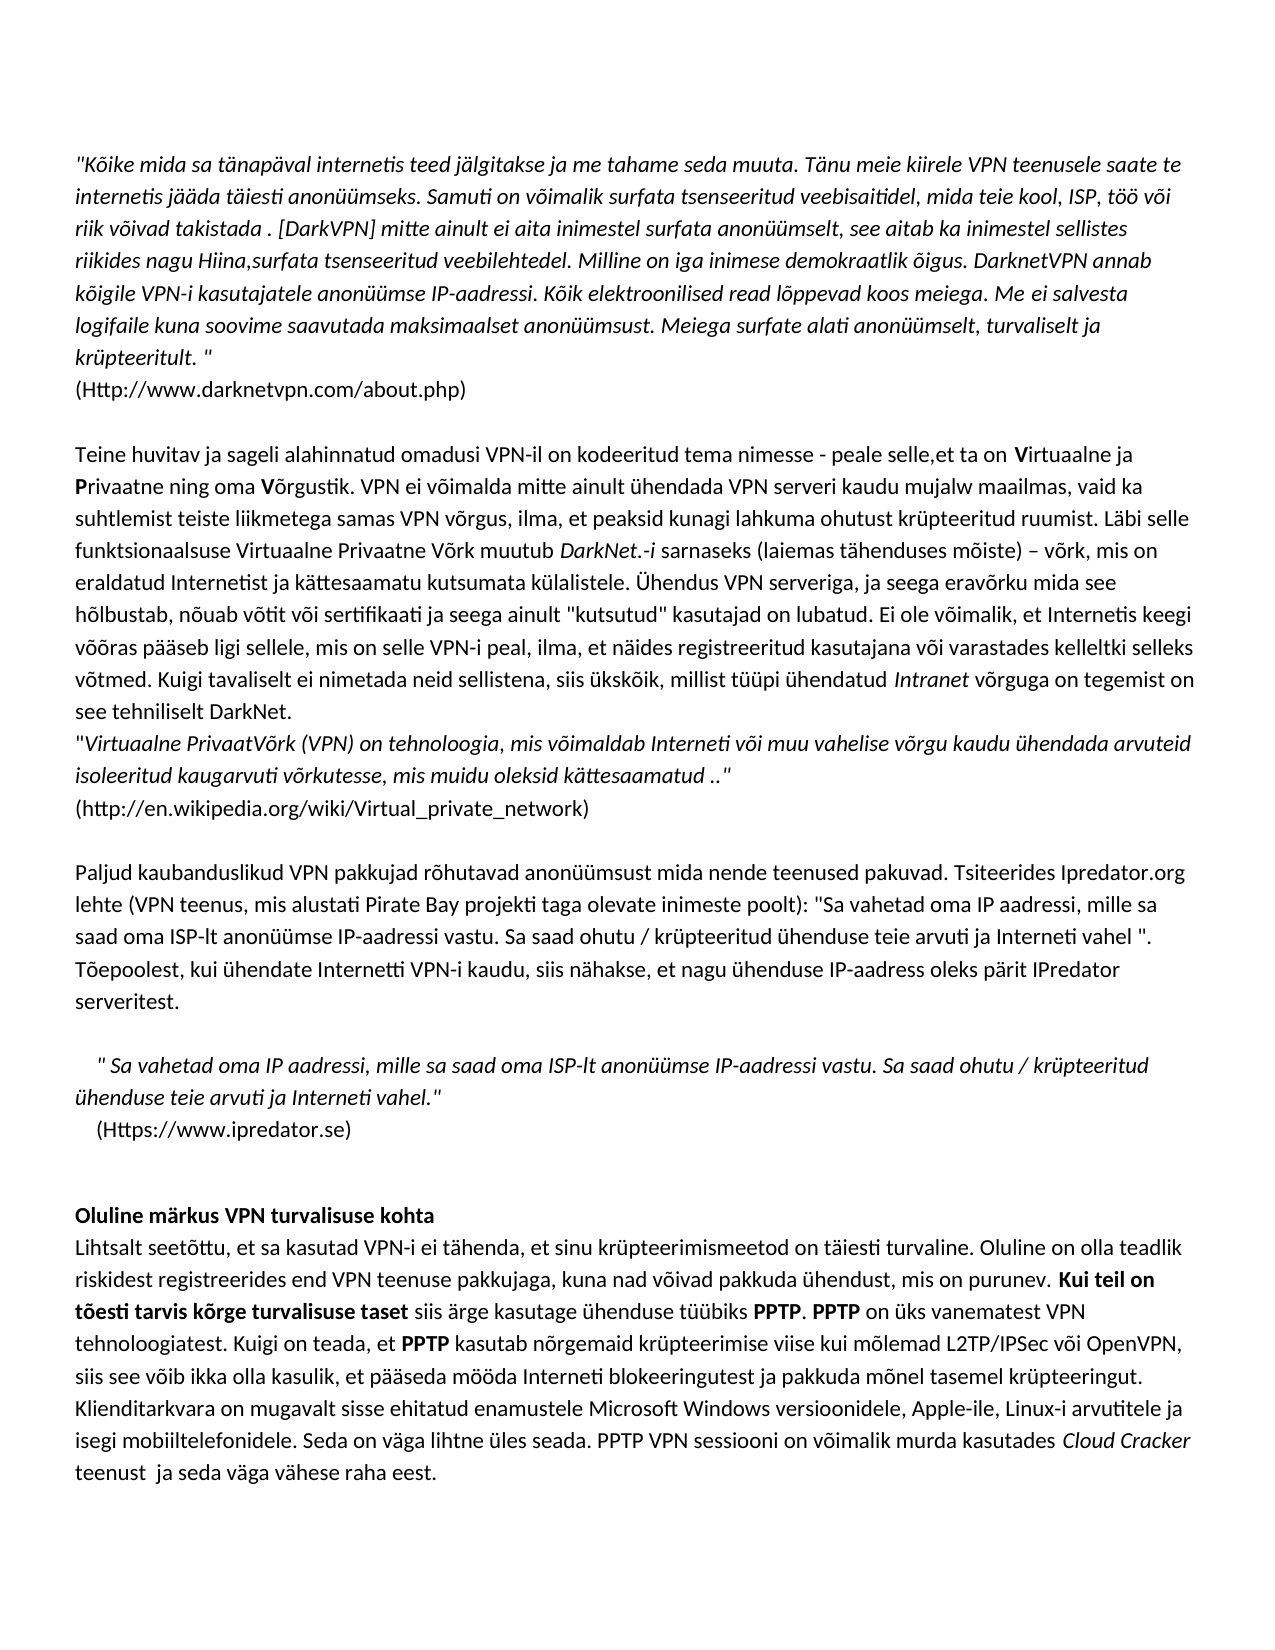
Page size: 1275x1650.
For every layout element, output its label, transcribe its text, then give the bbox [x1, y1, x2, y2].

text Oluline märkus VPN turvalisuse kohta Lihtsalt seetõttu, et sa kasutad VPN-i ei tähenda, et sinu krüpteerimismeetod on täiesti turvaline. Oluline on olla teadlik riskidest registreerides end VPN teenuse pakkujaga, kuna nad võivad pakkuda ühendust, mis on purunev. Kui teil on tõesti tarvis kõrge turvalisuse taset siis ärge kasutage ühenduse tüübiks PPTP. PPTP on üks vanematest VPN tehnoloogiatest. Kuigi on teada, et PPTP kasutab nõrgemaid krüpteerimise viise kui mõlemad L2TP/IPSec või OpenVPN, siis see võib ikka olla kasulik, et pääseda mööda Interneti blokeeringutest ja pakkuda mõnel tasemel krüpteeringut. Klienditarkvara on mugavalt sisse ehitatud enamustele Microsoft Windows versioonidele, Apple-ile, Linux-i arvutitele ja isegi mobiiltelefonidele. Seda on väga lihtne üles seada. PPTP VPN sessiooni on võimalik murda kasutades Cloud Cracker teenust ja seda väga vähese raha eest. [75, 1201, 1200, 1486]
text "Kõike mida sa tänapäval internetis teed jälgitakse ja me tahame seda muuta. Tänu meie kiirele VPN teenusele saate te internetis jääda täiesti anonüümseks. Samuti on võimalik surfata tsenseeritud veebisaitidel, mida teie kool, ISP, töö või riik võivad takistada . [DarkVPN] mitte ainult ei aita inimestel surfata anonüümselt, see aitab ka inimestel sellistes riikides nagu Hiina,surfata tsenseeritud veebilehtedel. Milline on iga inimese demokraatlik õigus. DarknetVPN annab kõigile VPN-i kasutajatele anonüümse IP-aadressi. Kõik elektroonilised read lõppevad koos meiega. Me ​​ei salvesta logifaile kuna soovime saavutada maksimaalset anonüümsust. Meiega surfate alati anonüümselt, turvaliselt ja krüpteeritult. " (Http://www.darknetvpn.com/about.php) Teine huvitav ja sageli alahinnatud omadusi VPN-il on kodeeritud tema nimesse - peale selle,et ta on Virtuaalne ja Privaatne ning oma Võrgustik. VPN ei võimalda mitte ainult ühendada VPN serveri kaudu mujalw maailmas, vaid ka suhtlemist teiste liikmetega samas VPN võrgus, ilma, et peaksid kunagi lahkuma ohutust krüpteeritud ruumist. Läbi selle funktsionaalsuse Virtuaalne Privaatne Võrk muutub DarkNet.-i sarnaseks (laiemas tähenduses mõiste) – võrk, mis on eraldatud Internetist ja kättesaamatu kutsumata külalistele. Ühendus VPN serveriga, ja seega eravõrku mida see hõlbustab, nõuab võtit või sertifikaati ja seega ainult "kutsutud" kasutajad on lubatud. Ei ole võimalik, et Internetis keegi võõras pääseb ligi sellele, mis on selle VPN-i peal, ilma, et näides registreeritud kasutajana või varastades kelleltki selleks võtmed. Kuigi tavaliselt ei nimetada neid sellistena, siis ükskõik, millist tüüpi ühendatud Intranet võrguga on tegemist on see tehniliselt DarkNet. "Virtuaalne PrivaatVõrk (VPN) on tehnoloogia, mis võimaldab Interneti või muu vahelise võrgu kaudu ühendada arvuteid isoleeritud kaugarvuti võrkutesse, mis muidu oleksid kättesaamatud .." (http://en.wikipedia.org/wiki/Virtual_private_network) Paljud kaubanduslikud VPN pakkujad rõhutavad anonüümsust mida nende teenused pakuvad. Tsiteerides Ipredator.org lehte (VPN teenus, mis alustati Pirate Bay projekti taga olevate inimeste poolt): "Sa vahetad oma IP aadressi, mille sa saad oma ISP-lt anonüümse IP-aadressi vastu. Sa saad ohutu / krüpteeritud ühenduse teie arvuti ja Interneti vahel ". Tõepoolest, kui ühendate Internetti VPN-i kaudu, siis nähakse, et nagu ühenduse IP-aadress oleks pärit IPredator serveritest. " Sa vahetad oma IP aadressi, mille sa saad oma ISP-lt anonüümse IP-aadressi vastu. Sa saad ohutu / krüpteeritud ühenduse teie arvuti ja Interneti vahel." (Https://www.ipredator.se) [75, 150, 1200, 1176]
